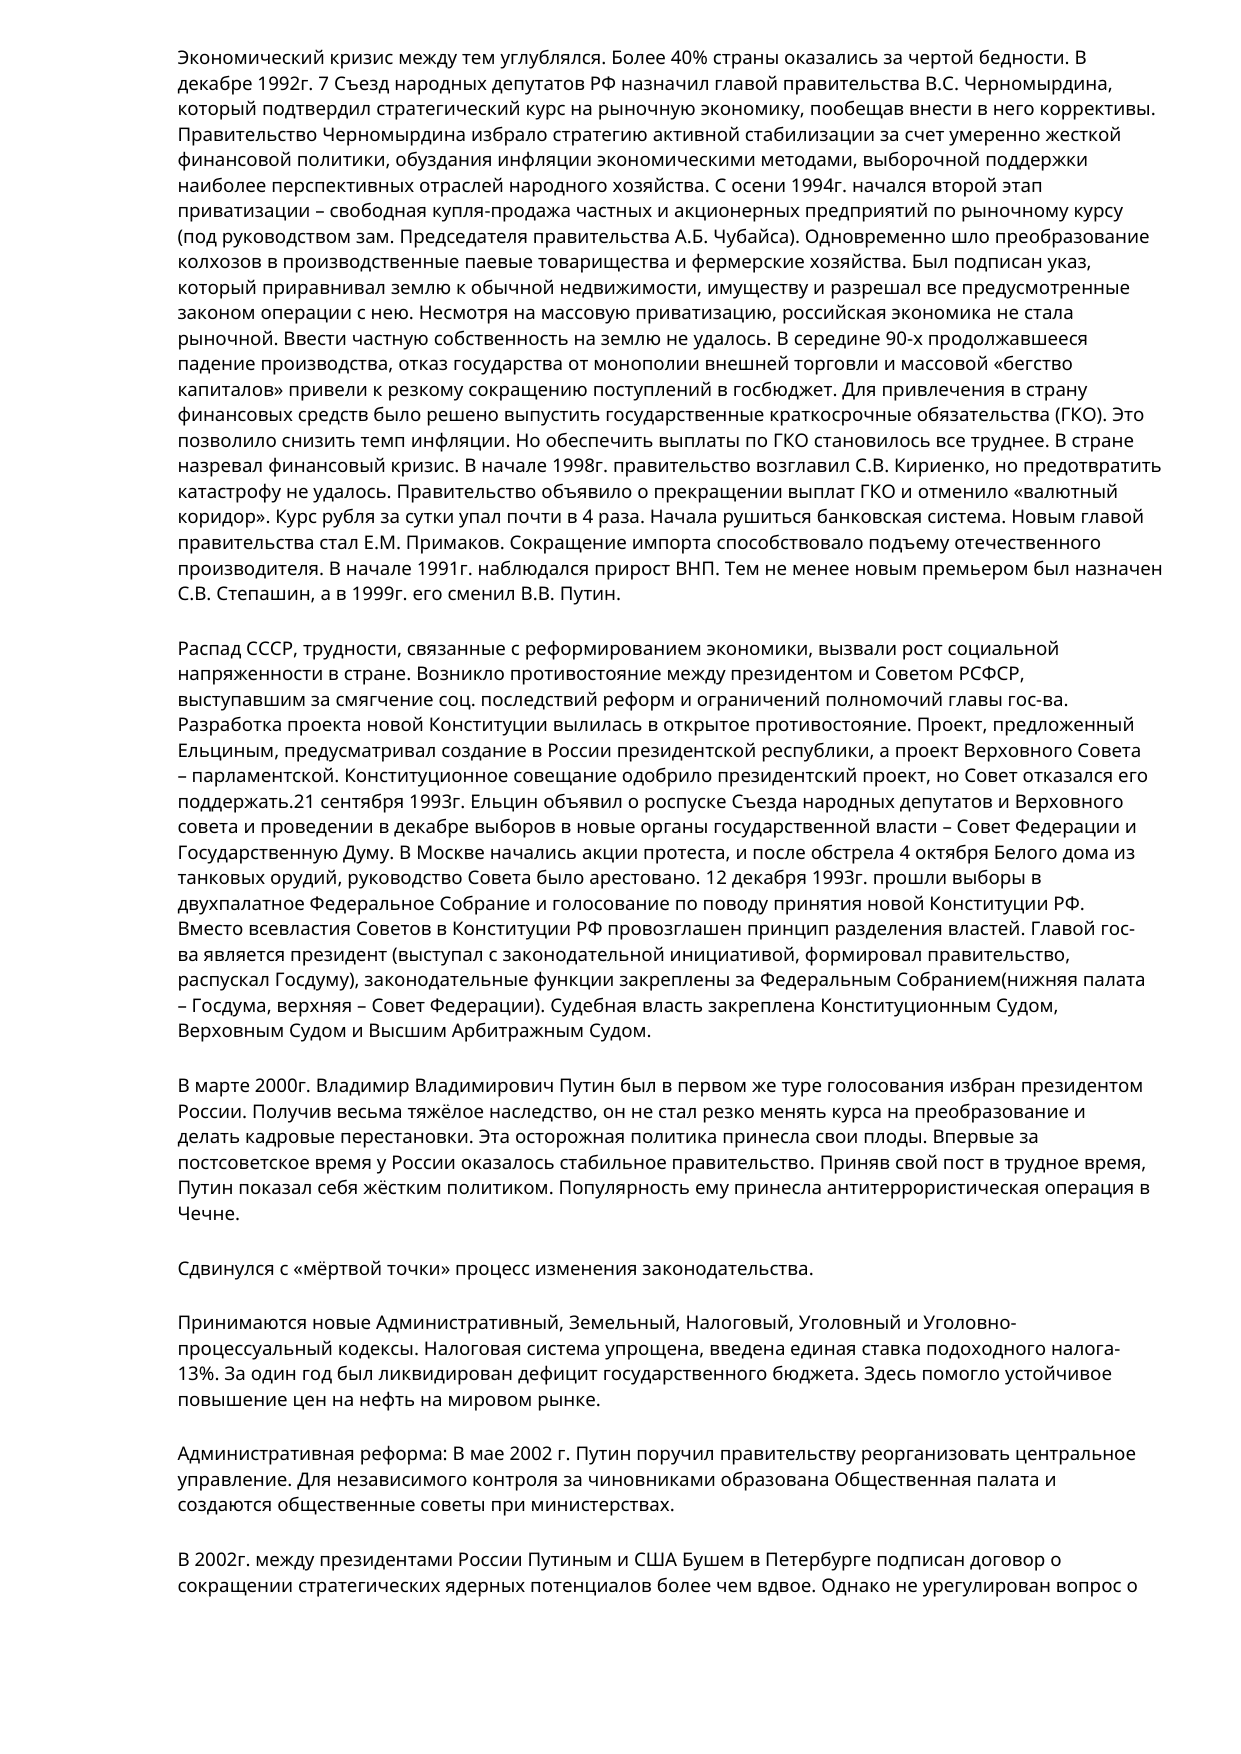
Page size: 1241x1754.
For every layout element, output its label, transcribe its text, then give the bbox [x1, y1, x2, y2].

text Принимаются новые Административный, Земельный, Налоговый, Уголовный и Уголовно-процессуальный кодексы. Налоговая система упрощена, введена единая ставка подоходного налога-13%. За один год был ликвидирован дефицит государственного бюджета. Здесь помогло устойчивое повышение цен на нефть на мировом рынке. [177, 1309, 1152, 1412]
text В марте 2000г. Владимир Владимирович Путин был в первом же туре голосования избран президентом России. Получив весьма тяжёлое наследство, он не стал резко менять курса на преобразование и делать кадровые перестановки. Эта осторожная политика принесла свои плоды. Впервые за постсоветское время у России оказалось стабильное правительство. Приняв свой пост в трудное время, Путин показал себя жёстким политиком. Популярность ему принесла антитеррористическая операция в Чечне. [177, 1072, 1152, 1226]
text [177, 1546, 1152, 1597]
text Сдвинулся с «мёртвой точки» процесс изменения законодательства. [177, 1255, 1152, 1280]
text Распад СССР, трудности, связанные с реформированием экономики, вызвали рост социальной напряженности в стране. Возникло противостояние между президентом и Советом РСФСР, выступавшим за смягчение соц. последствий реформ и ограничений полномочий главы гос-ва. Разработка проекта новой Конституции вылилась в открытое противостояние. Проект, предложенный Ельциным, предусматривал создание в России президентской республики, а проект Верховного Совета – парламентской. Конституционное совещание одобрило президентский проект, но Совет отказался его поддержать.21 сентября 1993г. Ельцин объявил о роспуске Съезда народных депутатов и Верховного совета и проведении в декабре выборов в новые органы государственной власти – Совет Федерации и Государственную Думу. В Москве начались акции протеста, и после обстрела 4 октября Белого дома из танковых орудий, руководство Совета было арестовано. 12 декабря 1993г. прошли выборы в двухпалатное Федеральное Собрание и голосование по поводу принятия новой Конституции РФ. Вместо всевластия Советов в Конституции РФ провозглашен принцип разделения властей. Главой гос-ва является президент (выступал с законодательной инициативой, формировал правительство, распускал Госдуму), законодательные функции закреплены за Федеральным Собранием(нижняя палата – Госдума, верхняя – Совет Федерации). Судебная власть закреплена Конституционным Судом, Верховным Судом и Высшим Арбитражным Судом. [177, 635, 1152, 1043]
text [177, 44, 1167, 606]
text Административная реформа: В мае 2002 г. Путин поручил правительству реорганизовать центральное управление. Для независимого контроля за чиновниками образована Общественная палата и создаются общественные советы при министерствах. [177, 1441, 1152, 1517]
